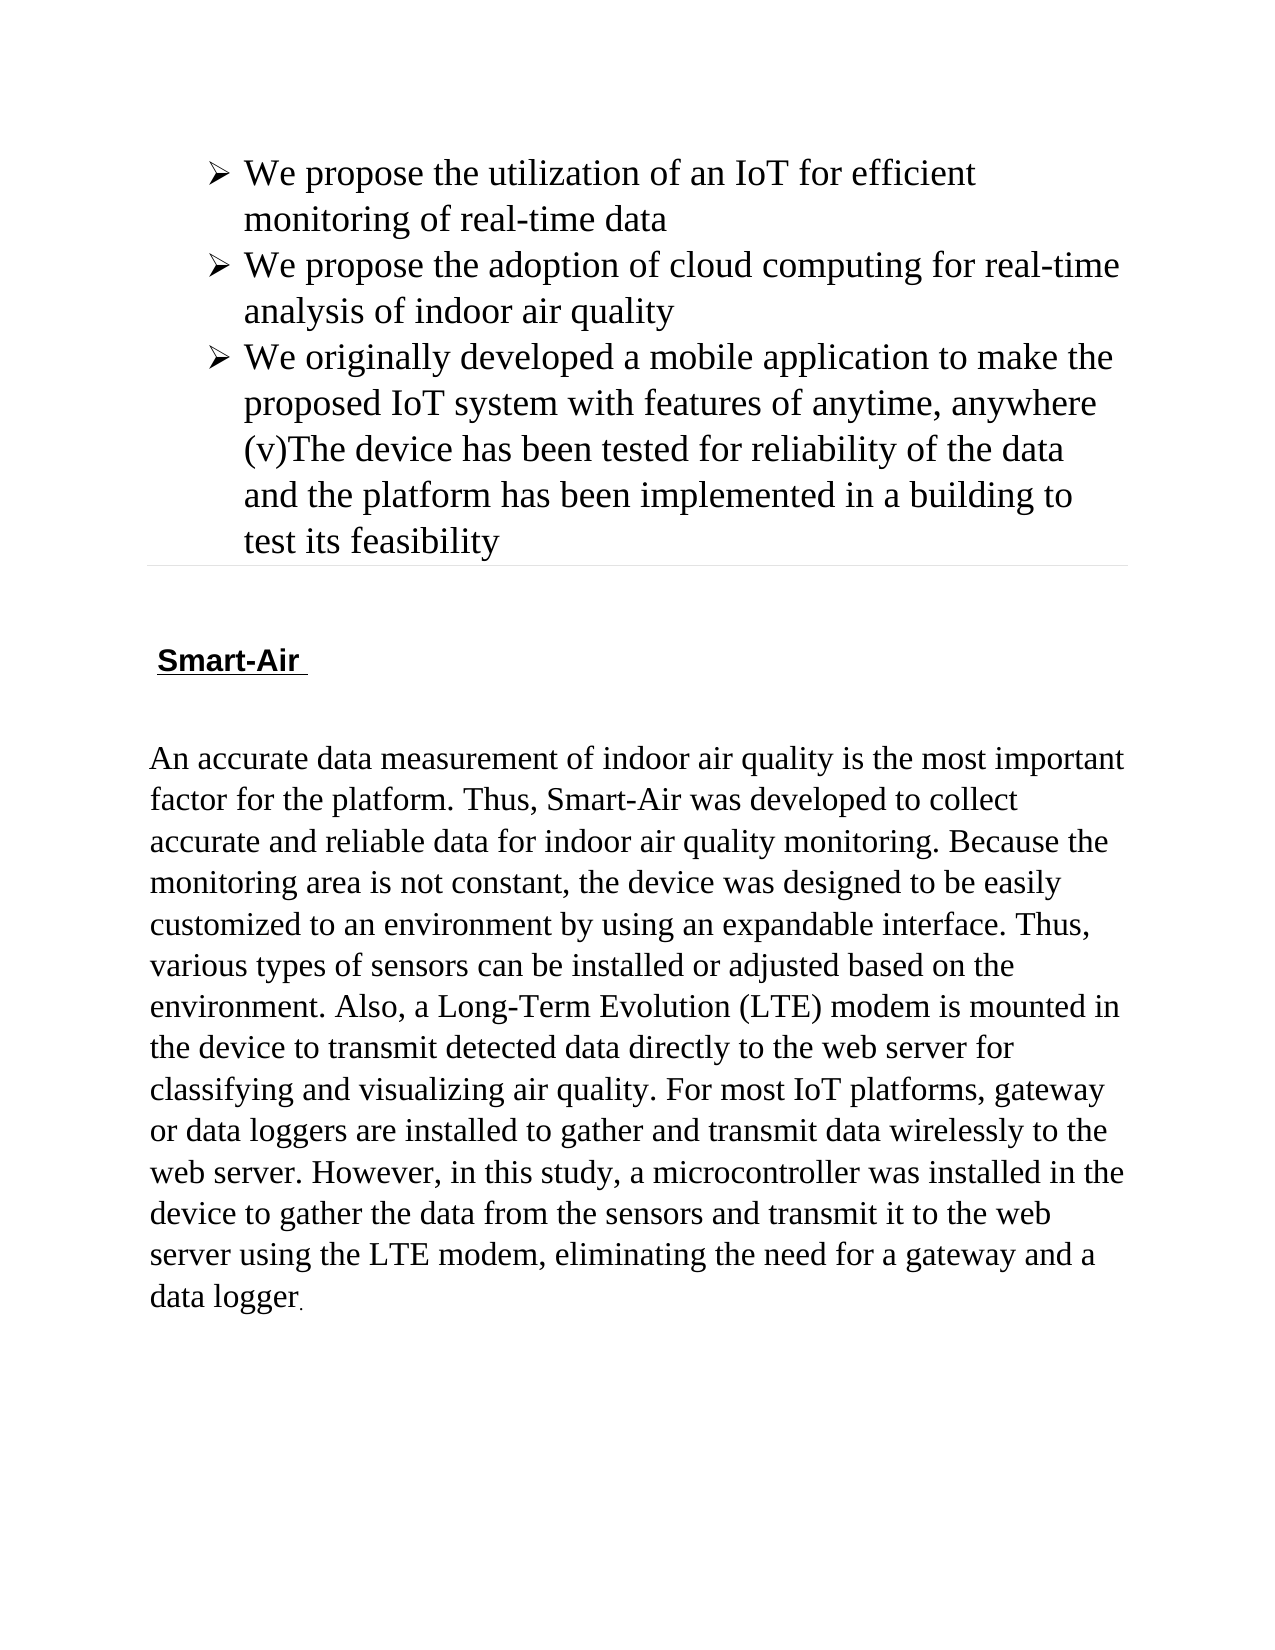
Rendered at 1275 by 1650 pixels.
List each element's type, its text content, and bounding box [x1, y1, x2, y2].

subtitle Smart-Air [148, 642, 1125, 678]
list We propose the adoption of cloud computing for real-time analysis of indoor air quality [206, 243, 1125, 332]
list We propose the utilization of an IoT for efficient monitoring of real-time data [206, 151, 1125, 240]
list We originally developed a mobile application to make the proposed IoT system with features of anytime, anywhere (v)The device has been tested for reliability of the data and the platform has been implemented in a building to test its feasibility [206, 335, 1125, 562]
text An accurate data measurement of indoor air quality is the most important factor for the platform. Thus, Smart-Air was developed to collect accurate and reliable data for indoor air quality monitoring. Because the monitoring area is not constant, the device was designed to be easily customized to an environment by using an expandable interface. Thus, various types of sensors can be installed or adjusted based on the environment. Also, a Long-Term Evolution (LTE) modem is mounted in the device to transmit detected data directly to the web server for classifying and visualizing air quality. For most IoT platforms, gateway or data loggers are installed to gather and transmit data wirelessly to the web server. However, in this study, a microcontroller was installed in the device to gather the data from the sensors and transmit it to the web server using the LTE modem, eliminating the need for a gateway and a data logger. [148, 738, 1125, 1314]
